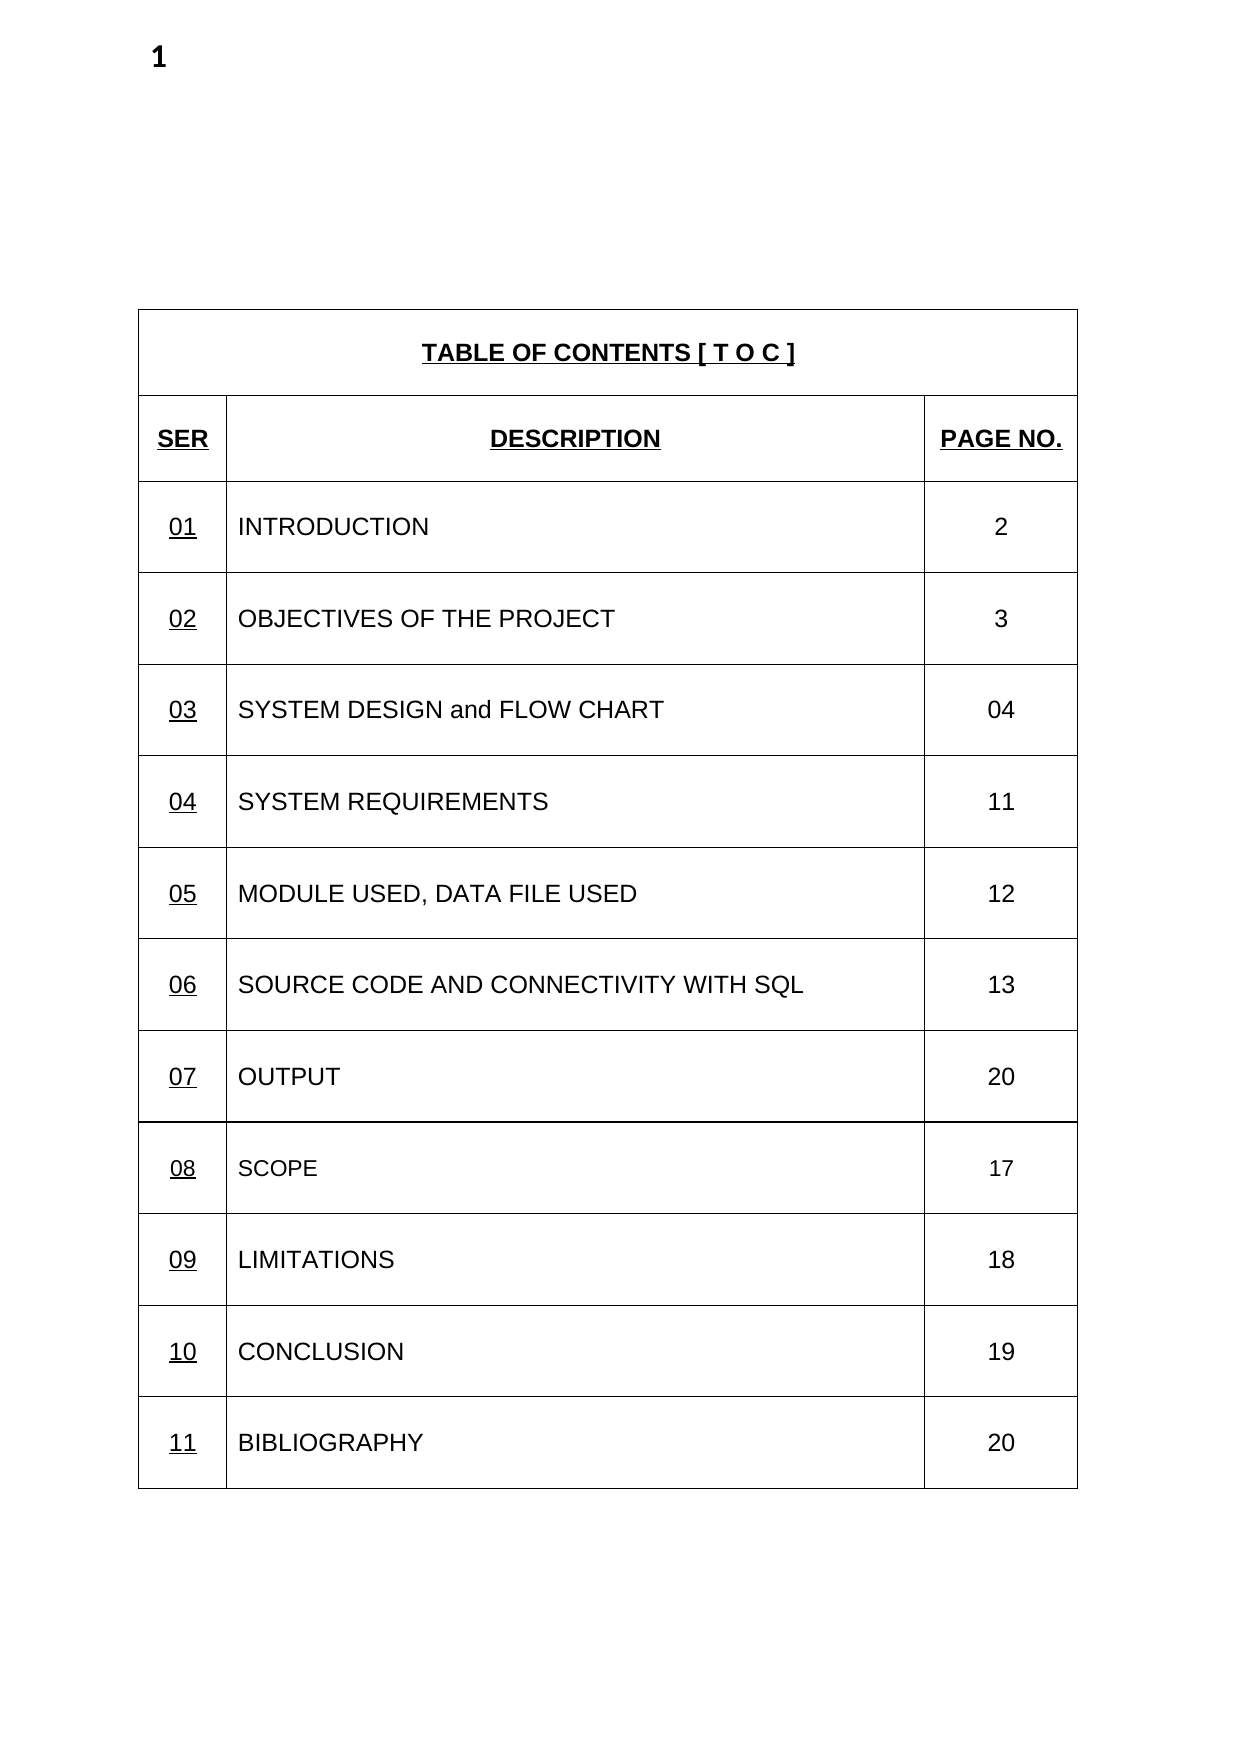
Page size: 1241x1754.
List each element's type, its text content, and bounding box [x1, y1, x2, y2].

table_cell 11 [139, 1397, 226, 1488]
table_cell 04 [139, 756, 226, 847]
table_cell LIMITATIONS [227, 1214, 924, 1304]
table_cell OUTPUT [227, 1031, 924, 1121]
table_cell 02 [139, 573, 226, 664]
table_cell 18 [925, 1214, 1077, 1304]
table_cell 07 [139, 1031, 226, 1121]
table_cell 17 [925, 1123, 1077, 1213]
table_header TABLE OF CONTENTS [ T O C ] [139, 310, 1077, 394]
table_cell 04 [925, 665, 1077, 755]
table_cell 2 [925, 482, 1077, 572]
table_cell INTRODUCTION [227, 482, 924, 572]
table_cell 05 [139, 848, 226, 938]
table_cell 01 [139, 482, 226, 572]
table_cell 20 [925, 1031, 1077, 1121]
table_cell 19 [925, 1306, 1077, 1396]
table_cell 13 [925, 939, 1077, 1030]
table_cell SOURCE CODE AND CONNECTIVITY WITH SQL [227, 939, 924, 1030]
table_cell SYSTEM REQUIREMENTS [227, 756, 924, 847]
table_cell 08 [139, 1123, 226, 1213]
table_cell SYSTEM DESIGN and FLOW CHART [227, 665, 924, 755]
table_cell SCOPE [227, 1123, 924, 1213]
table_cell PAGE NO. [925, 396, 1077, 481]
table_cell 10 [139, 1306, 226, 1396]
table_cell DESCRIPTION [227, 396, 924, 481]
table_cell 3 [925, 573, 1077, 664]
table_cell BIBLIOGRAPHY [227, 1397, 924, 1488]
table_cell 12 [925, 848, 1077, 938]
table_cell 20 [925, 1397, 1077, 1488]
table_cell MODULE USED, DATA FILE USED [227, 848, 924, 938]
table_cell SER [139, 396, 226, 481]
table_cell 11 [925, 756, 1077, 847]
table_cell 03 [139, 665, 226, 755]
table_cell CONCLUSION [227, 1306, 924, 1396]
table_cell 06 [139, 939, 226, 1030]
table_cell 09 [139, 1214, 226, 1304]
table_cell OBJECTIVES OF THE PROJECT [227, 573, 924, 664]
